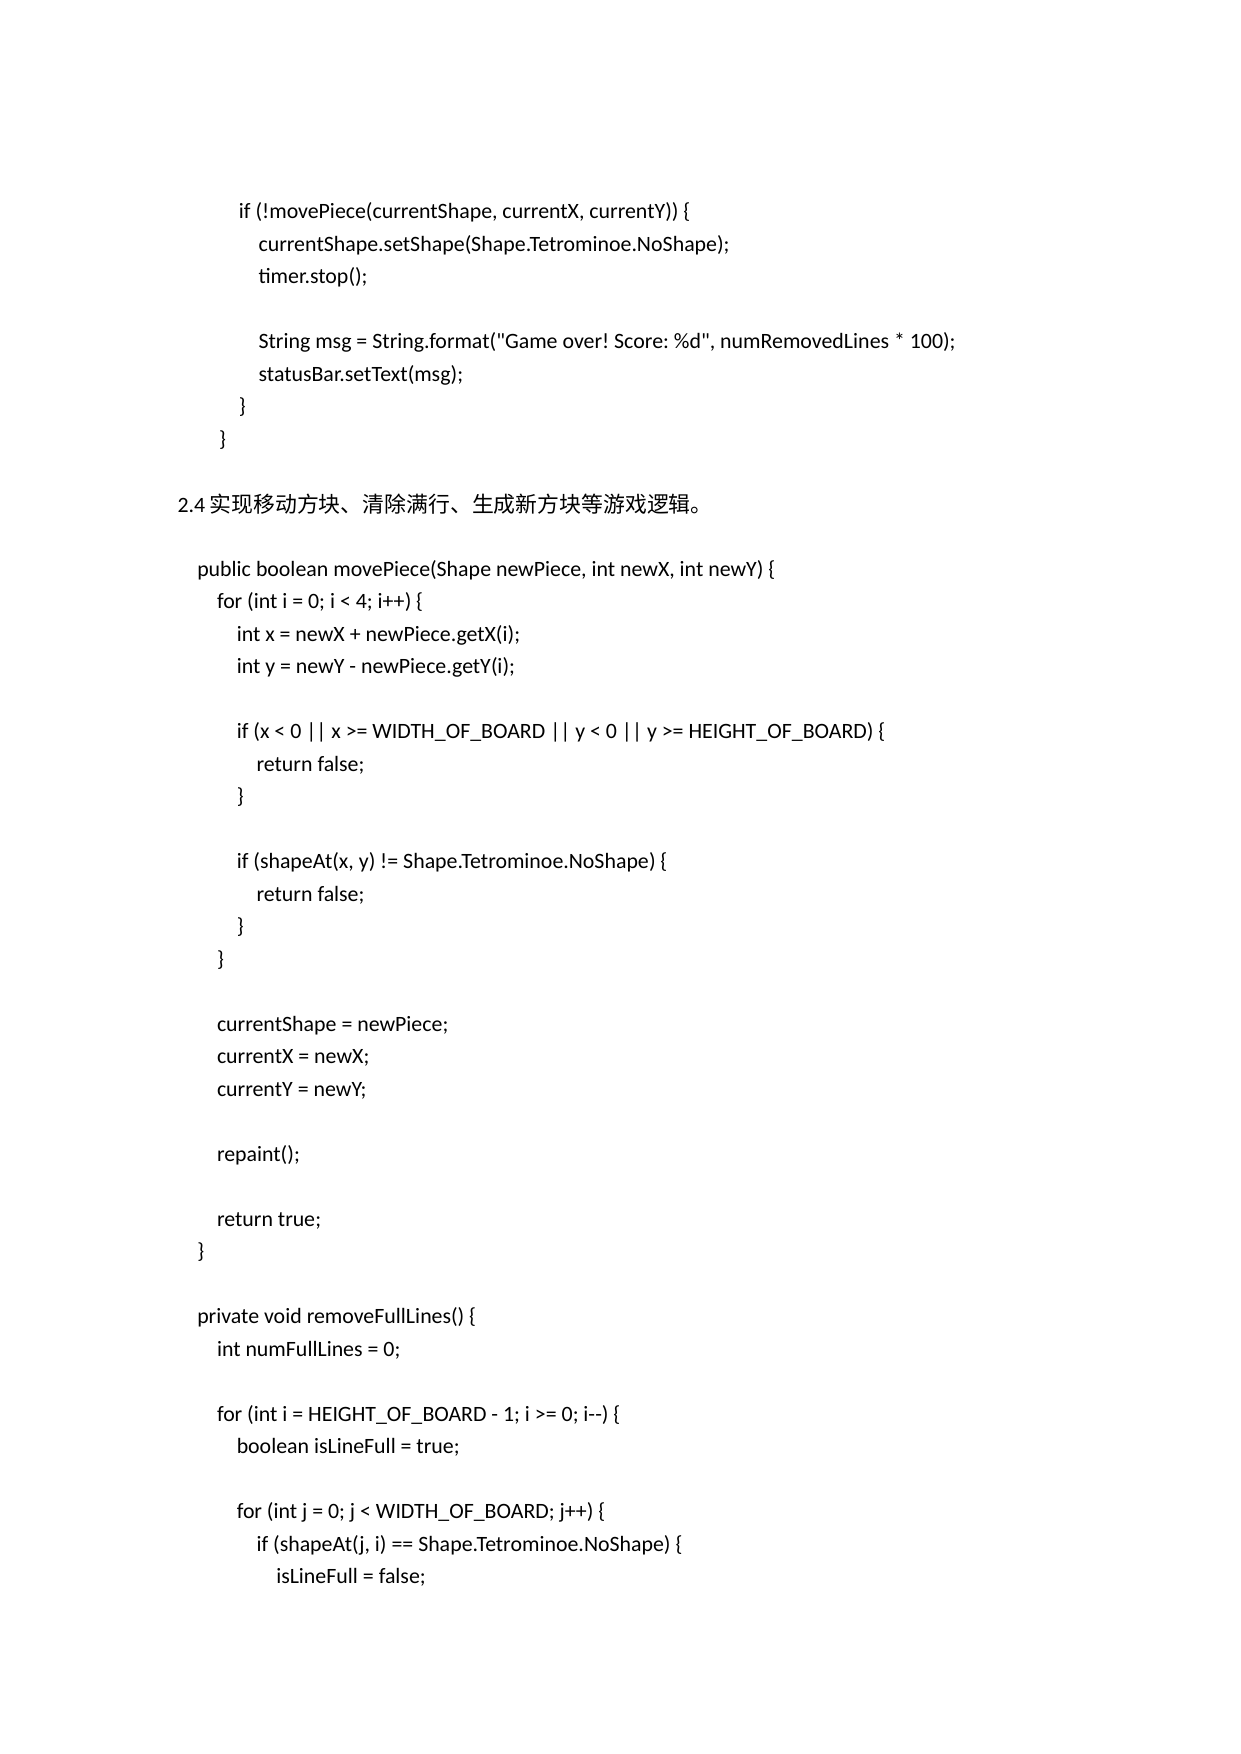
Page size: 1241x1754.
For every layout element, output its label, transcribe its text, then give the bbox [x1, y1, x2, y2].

text 2.4实现移动方块、清除满行、生成新方块等游戏逻辑。 [177, 487, 1063, 519]
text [177, 519, 1063, 1592]
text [177, 162, 1063, 454]
